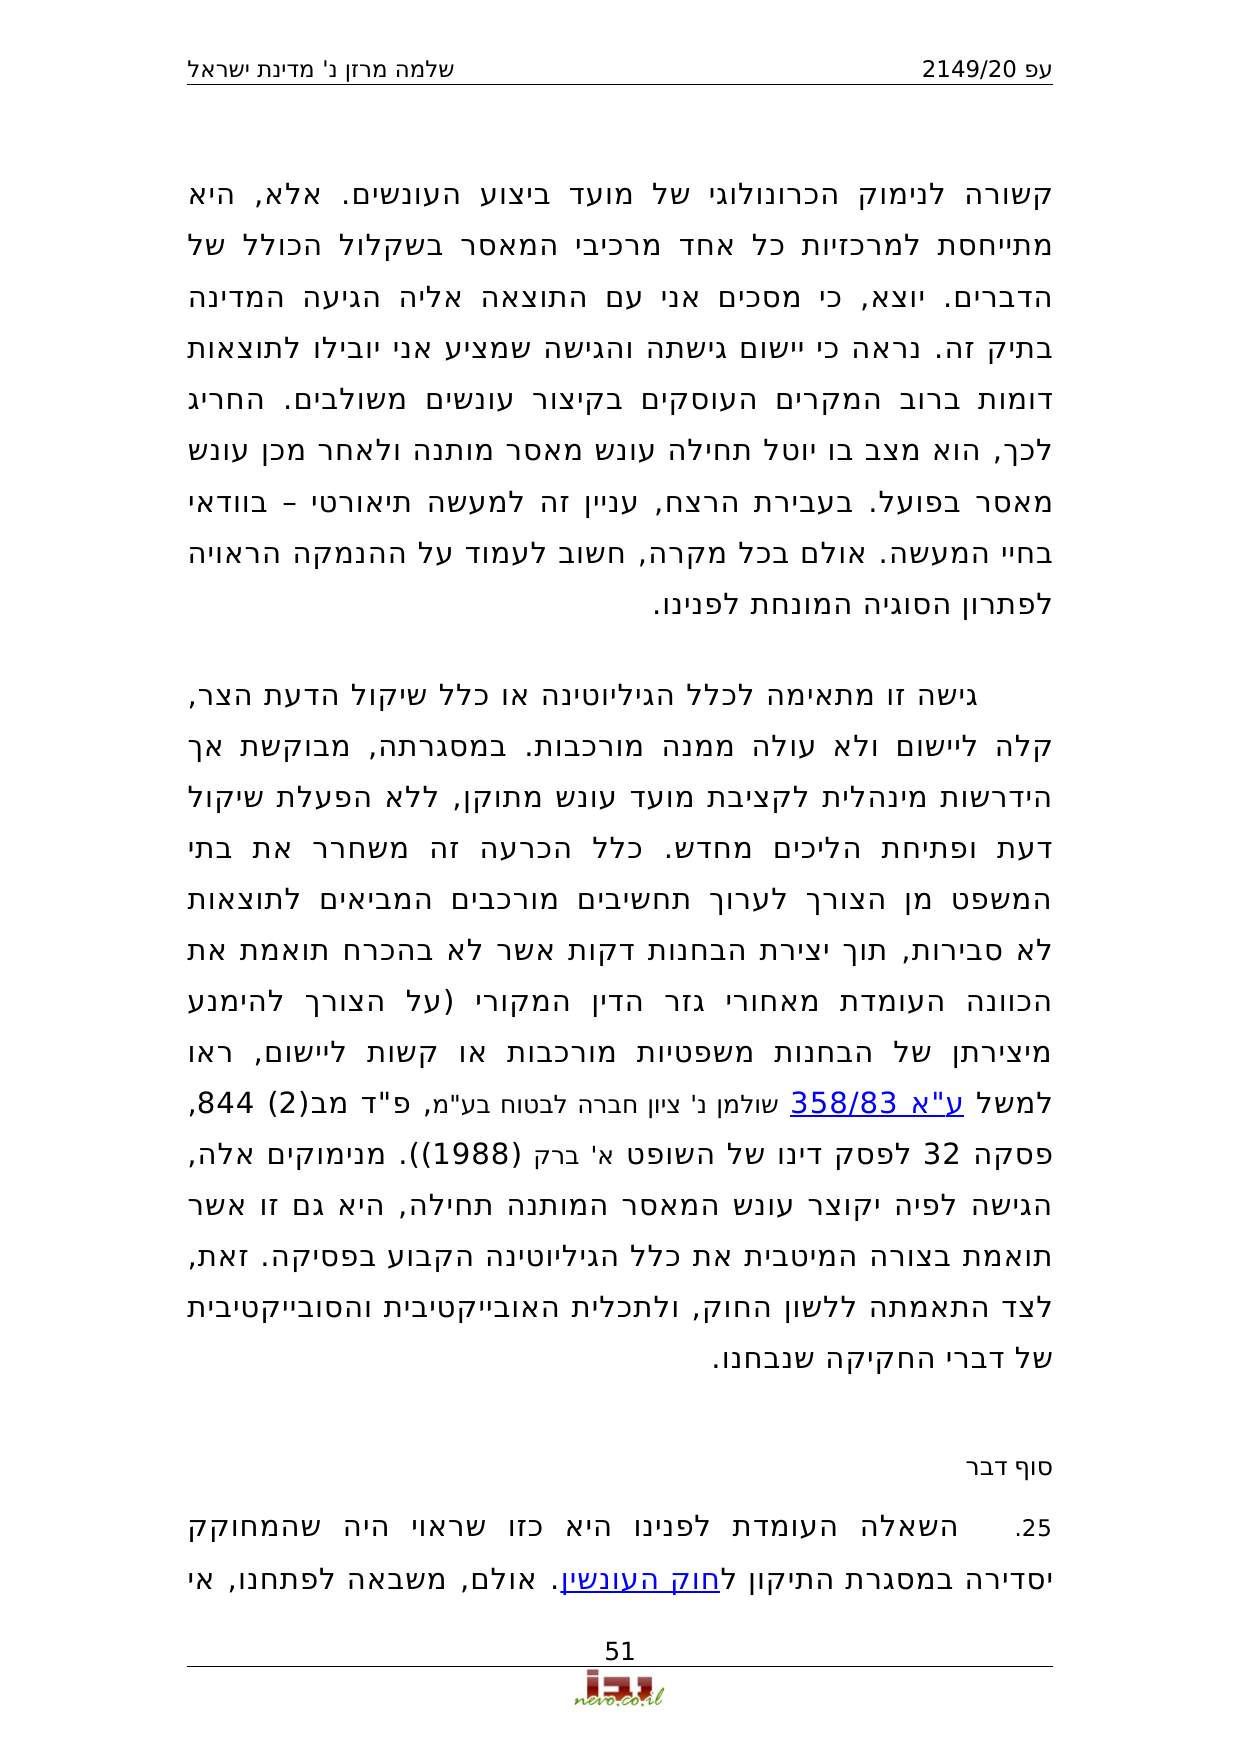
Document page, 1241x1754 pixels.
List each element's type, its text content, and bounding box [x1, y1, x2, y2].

text סוף דבר [187, 1452, 1053, 1481]
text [187, 177, 1053, 621]
picture [574, 1669, 666, 1707]
text גישה זו מתאימה לכלל הגיליוטינה או כלל שיקול הדעת הצר, קלה ליישום ולא עולה ממנה מורכבות. במסגרתה, מבוקשת אך הידרשות מינהלית לקציבת מועד עונש מתוקן, ללא הפעלת שיקול דעת ופתיחת הליכים מחדש. כלל הכרעה זה משחרר את בתי המשפט מן הצורך לערוך תחשיבים מורכבים המביאים לתוצאות לא סבירות, תוך יצירת הבחנות דקות אשר לא בהכרח תואמת את הכוונה העומדת מאחורי גזר הדין המקורי (על הצורך להימנע מיצירתן של הבחנות משפטיות מורכבות או קשות ליישום, ראו למשל ע"א 358/83 שולמן נ' ציון חברה לבטוח בע"מ, פ"ד מב(2) 844, פסקה 32 לפסק דינו של השופט א' ברק (1988)). מנימוקים אלה, הגישה לפיה יקוצר עונש המאסר המותנה תחילה, היא גם זו אשר תואמת בצורה המיטבית את כלל הגיליוטינה הקבוע בפסיקה. זאת, לצד התאמתה ללשון החוק, ולתכלית האובייקטיבית והסובייקטיבית של דברי החקיקה שנבחנו. [187, 678, 1053, 1376]
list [187, 1508, 1053, 1597]
